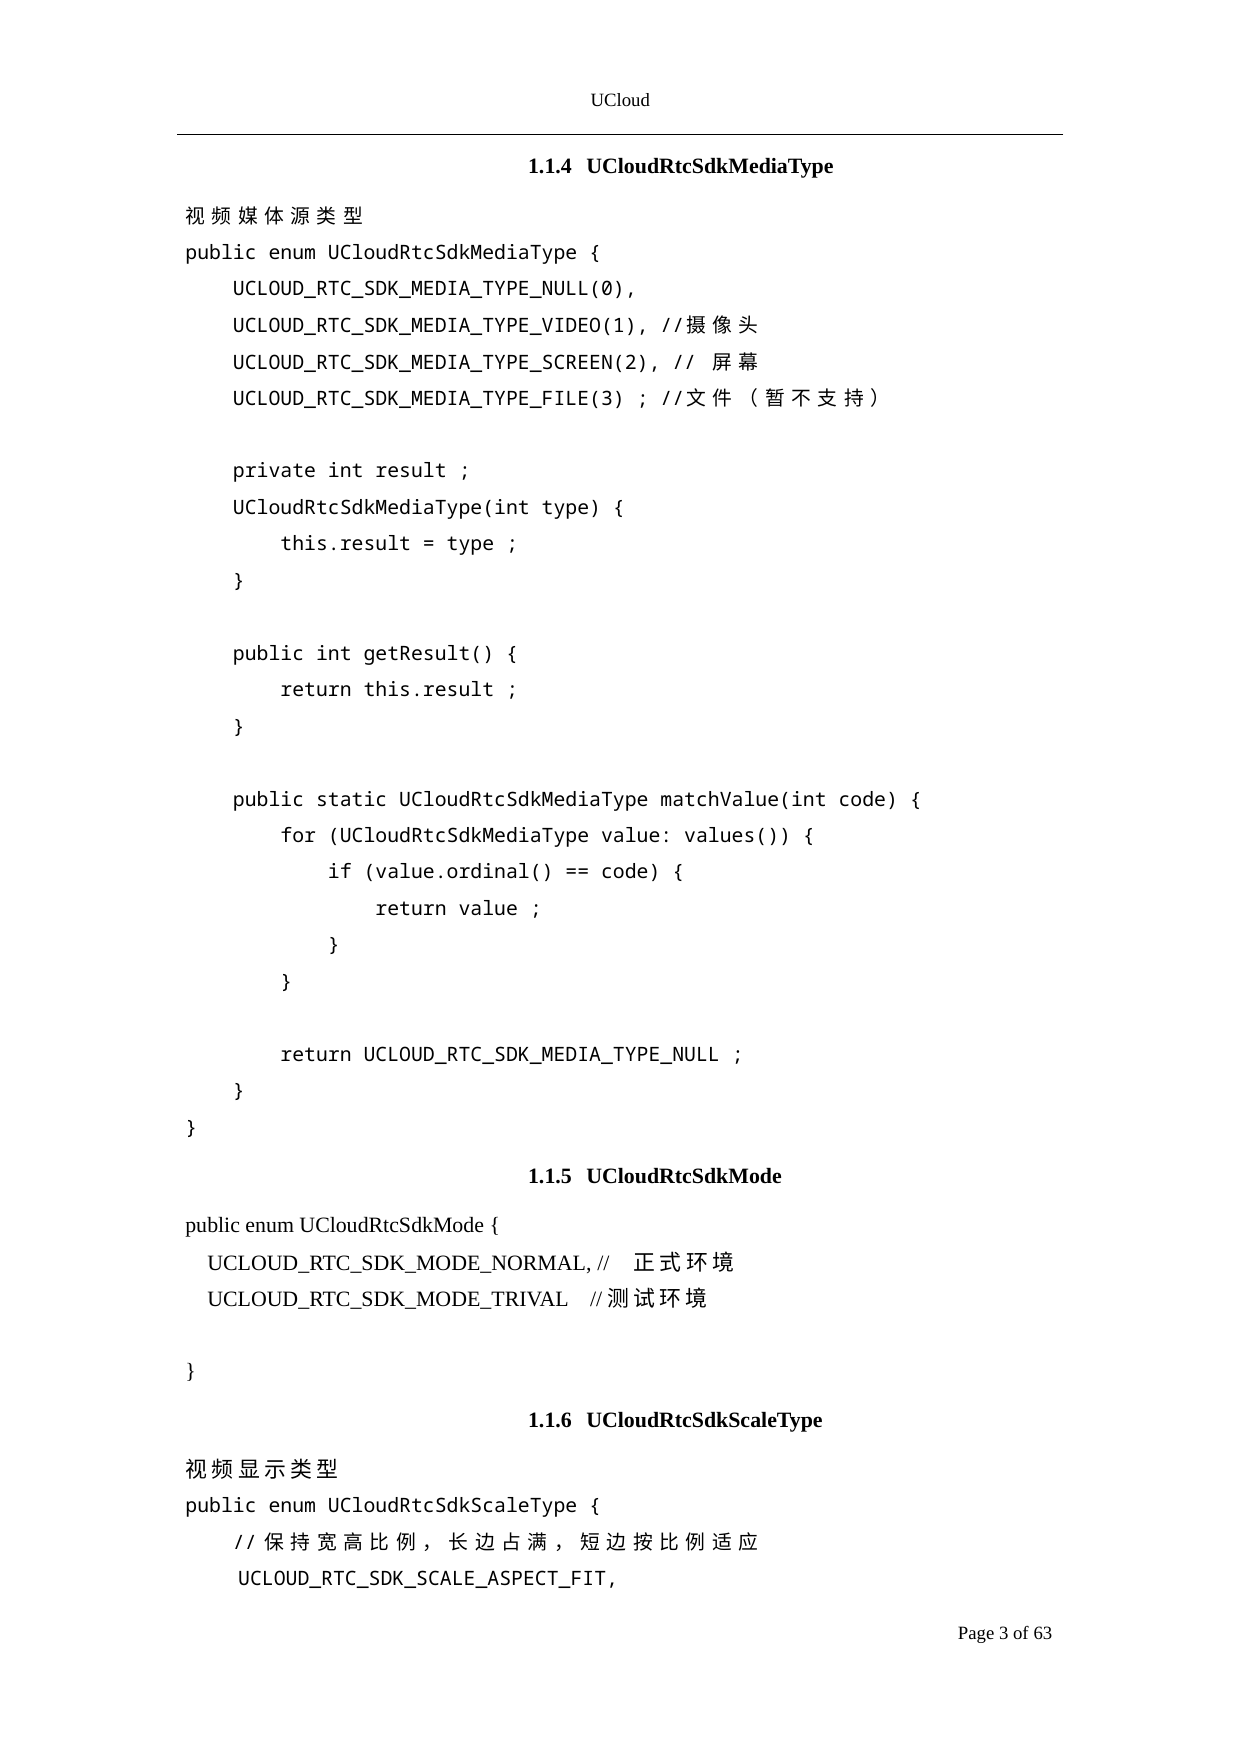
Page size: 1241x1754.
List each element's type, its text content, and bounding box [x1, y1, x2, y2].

text } [185, 561, 1055, 598]
text } [185, 1108, 1055, 1145]
text for (UCloudRtcSdkMediaType value: values()) { [185, 817, 1055, 853]
text } [185, 926, 1055, 962]
text if (value.ordinal() == code) { [185, 853, 1055, 889]
subtitle UCloudRtcSdkMediaType [510, 148, 1032, 184]
text public static UCloudRtcSdkMediaType matchValue(int code) { [185, 780, 1055, 817]
text } [185, 1352, 1055, 1388]
subtitle UCloudRtcSdkMode [510, 1157, 1032, 1194]
text public enum UCloudRtcSdkMode { [185, 1206, 1055, 1243]
text UCloudRtcSdkMediaType(int type) { [185, 488, 1055, 525]
text UCLOUD_RTC_SDK_MODE_TRIVAL //测试环境 [185, 1279, 1055, 1316]
text } [185, 707, 1055, 744]
text //保持宽高比例，长边占满，短边按比例适应 [185, 1523, 1055, 1559]
text private int result ; [185, 452, 1055, 488]
text UCLOUD_RTC_SDK_MEDIA_TYPE_FILE(3) ; //文件（暂不支持） [185, 379, 1055, 416]
text public int getResult() { [185, 634, 1055, 671]
subtitle UCloudRtcSdkScaleType [510, 1401, 1032, 1437]
text return this.result ; [185, 671, 1055, 707]
text return value ; [185, 889, 1055, 926]
text 视频媒体源类型 [185, 197, 1055, 233]
text 视频显示类型 [185, 1450, 1055, 1486]
text } [185, 962, 1055, 999]
text public enum UCloudRtcSdkScaleType { [185, 1486, 1055, 1523]
text UCLOUD_RTC_SDK_MEDIA_TYPE_VIDEO(1), //摄像头 [185, 306, 1055, 343]
text UCLOUD_RTC_SDK_SCALE_ASPECT_FIT, [185, 1559, 1055, 1596]
text UCLOUD_RTC_SDK_MEDIA_TYPE_SCREEN(2), //屏幕 [185, 343, 1055, 379]
text public enum UCloudRtcSdkMediaType { [185, 233, 1055, 270]
text UCLOUD_RTC_SDK_MODE_NORMAL, //正式环境 [185, 1243, 1055, 1279]
text this.result = type ; [185, 525, 1055, 561]
text } [185, 1072, 1055, 1108]
text UCLOUD_RTC_SDK_MEDIA_TYPE_NULL(0), [185, 270, 1055, 306]
text return UCLOUD_RTC_SDK_MEDIA_TYPE_NULL ; [185, 1035, 1055, 1072]
